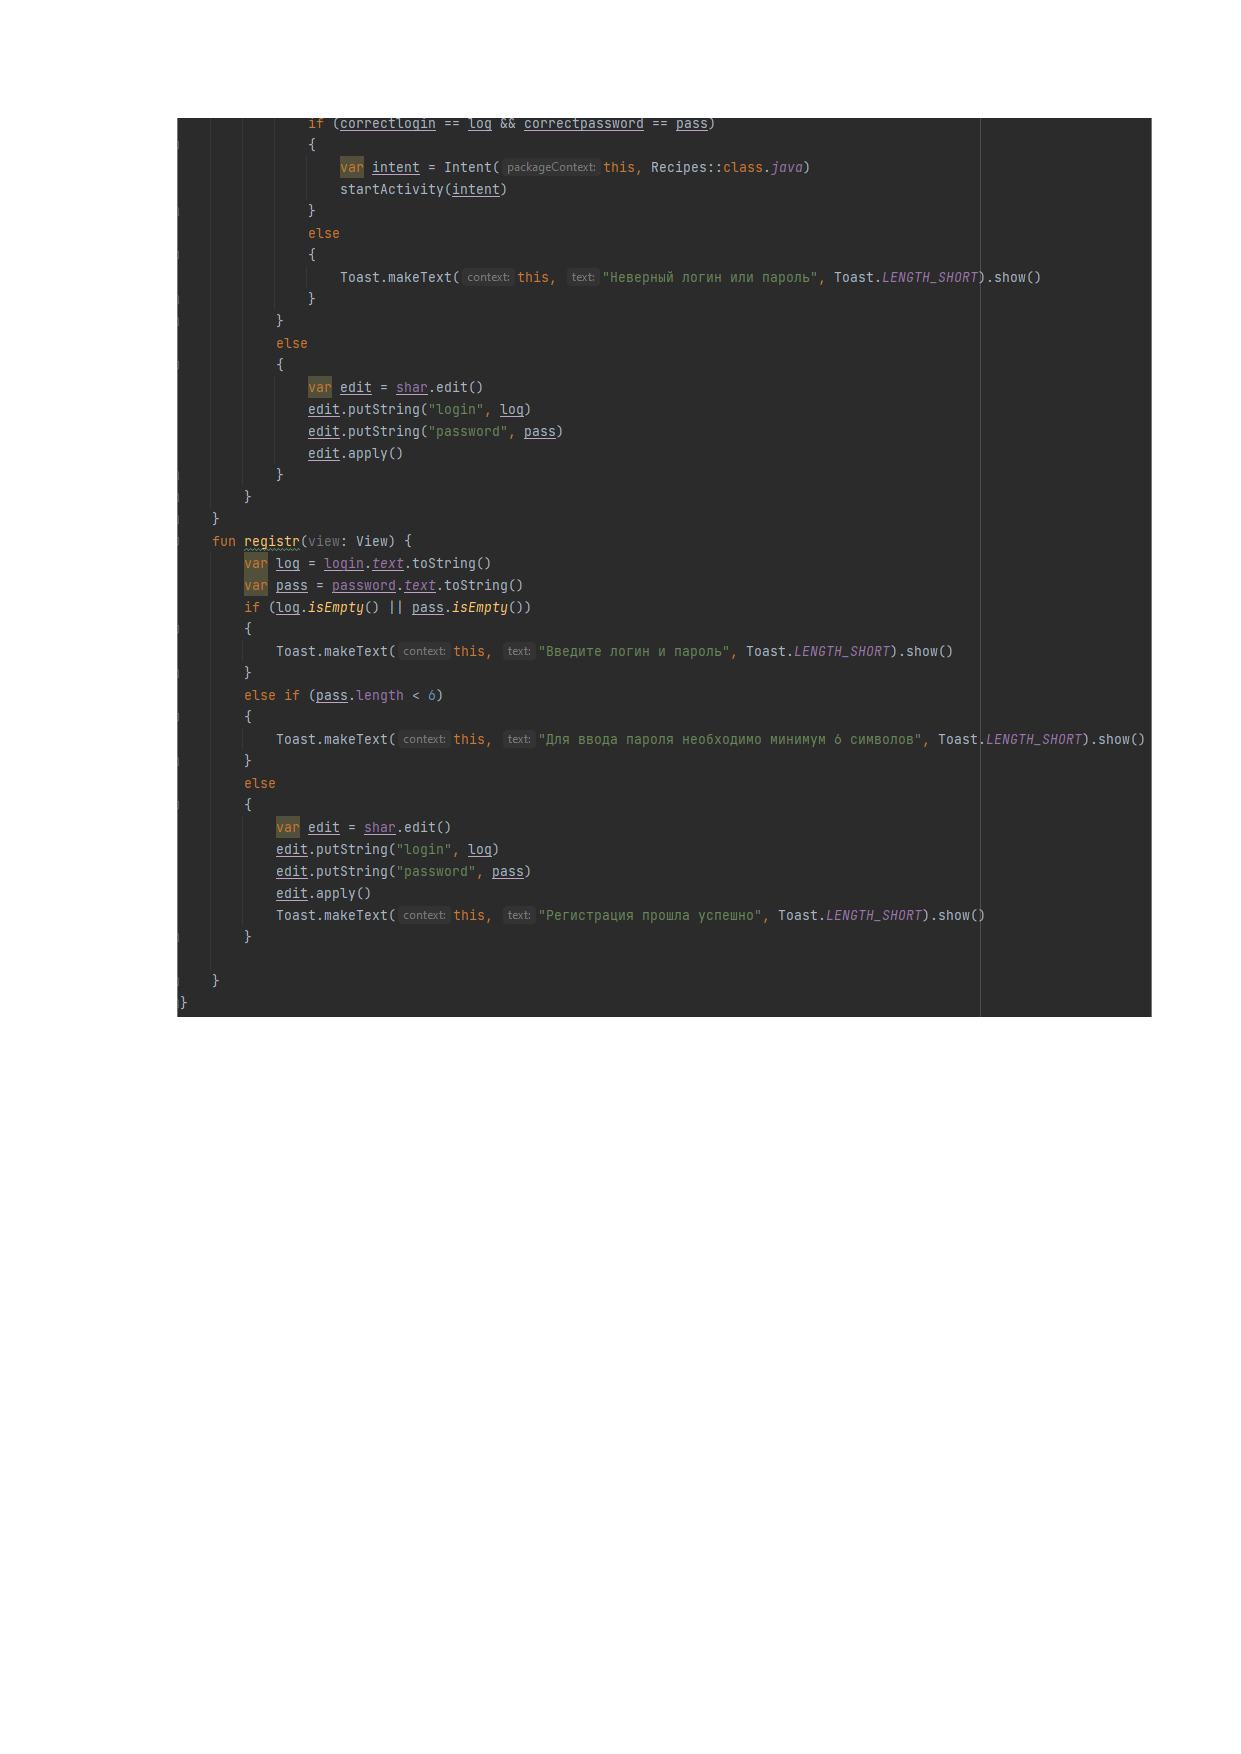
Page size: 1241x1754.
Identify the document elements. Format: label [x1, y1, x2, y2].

picture [177, 118, 1152, 1017]
